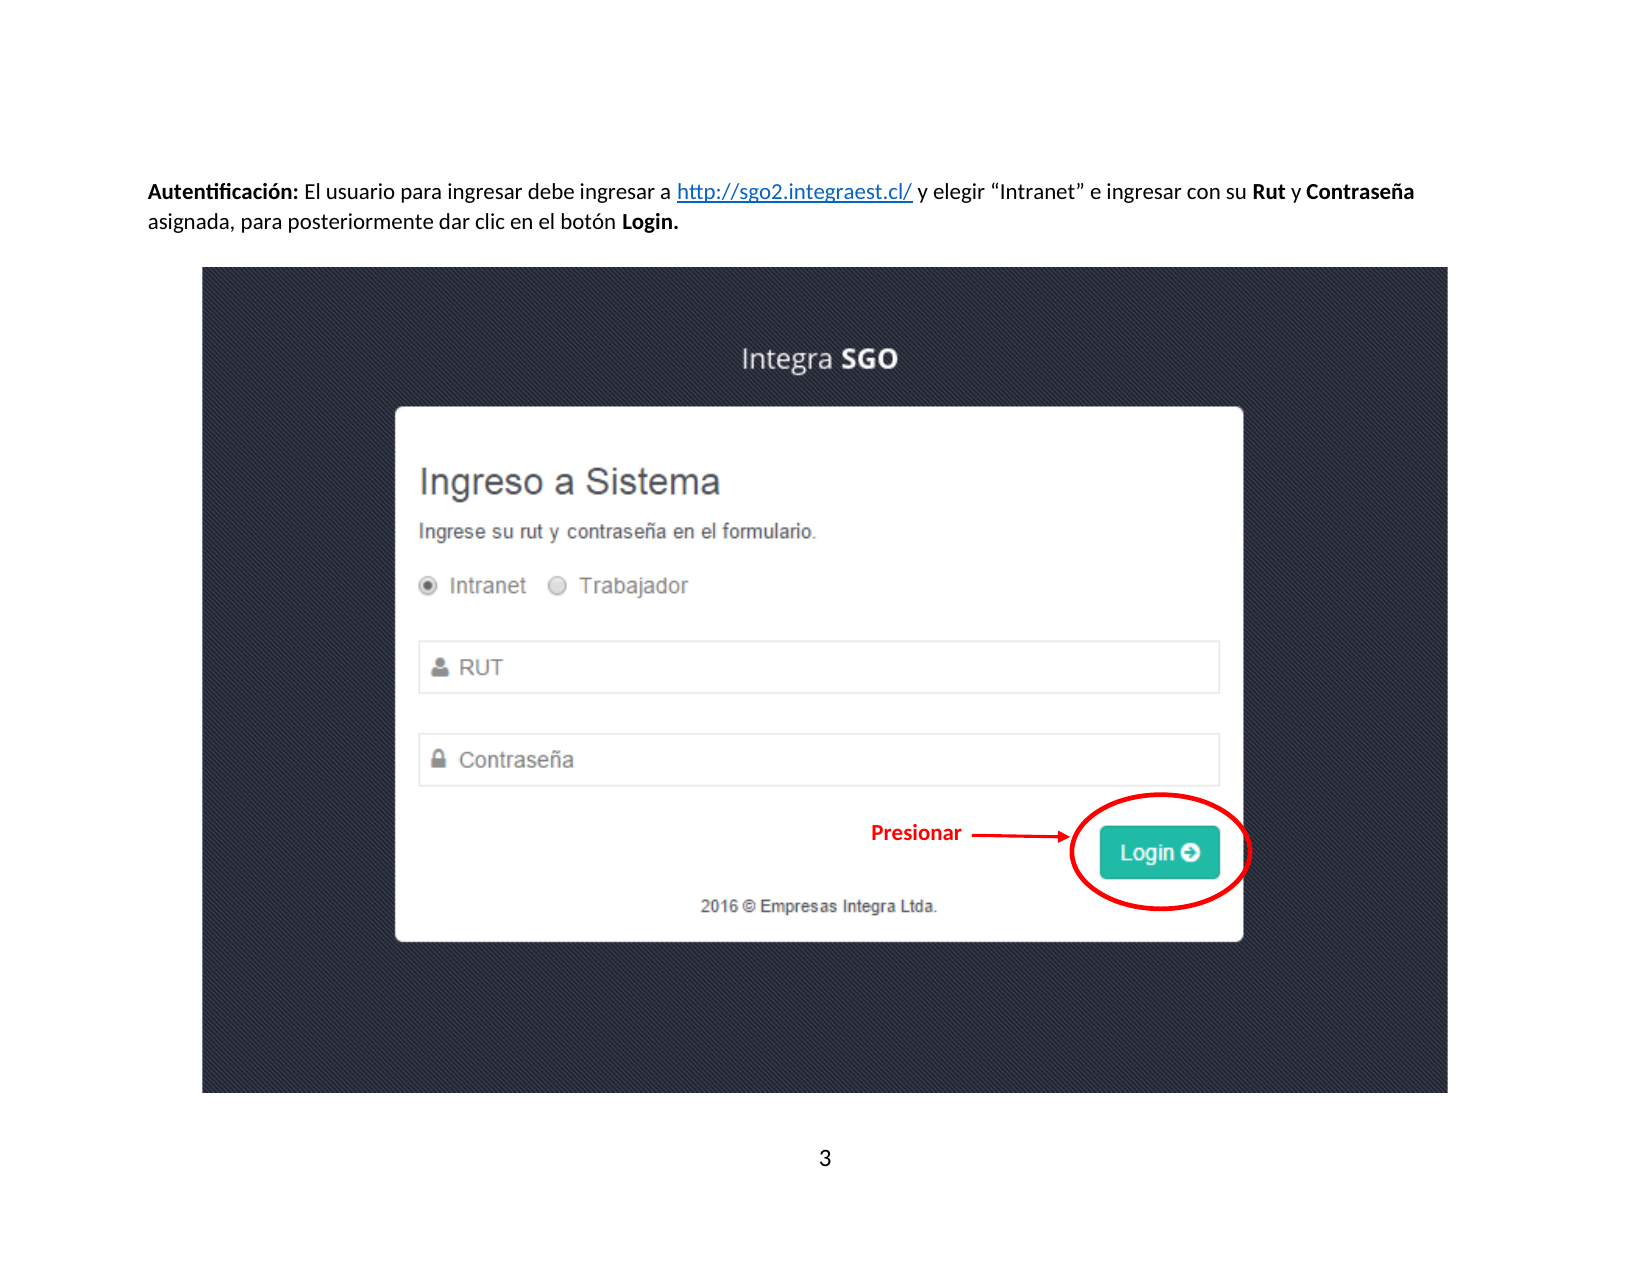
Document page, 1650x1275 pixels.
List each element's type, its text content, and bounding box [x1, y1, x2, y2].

picture [202, 267, 1448, 1093]
text Autentificación: El usuario para ingresar debe ingresar a http://sgo2.integraest.cl/ y elegir “Intranet” e ingresar con su Rut y Contraseña asignada, para posteriormente dar clic en el botón Login. [148, 177, 1502, 235]
